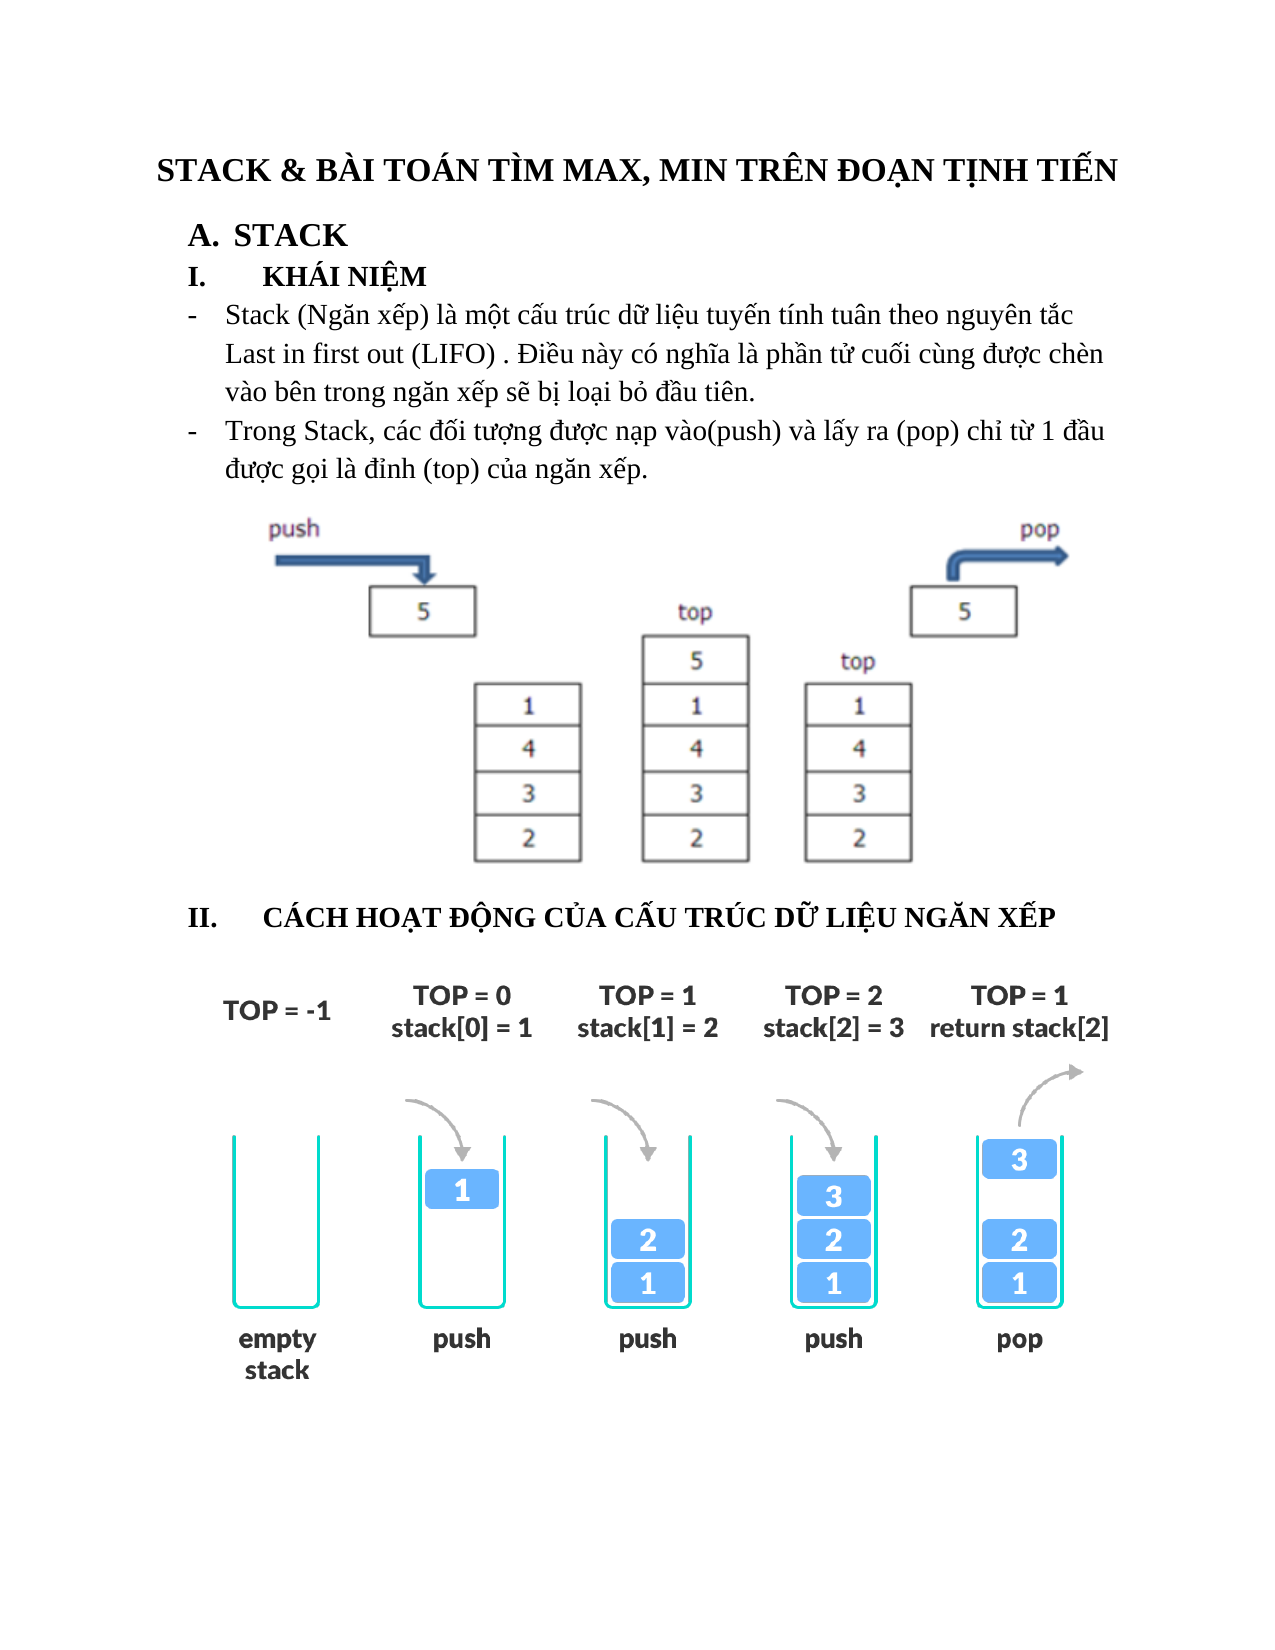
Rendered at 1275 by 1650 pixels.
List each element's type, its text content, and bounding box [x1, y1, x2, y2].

list STACK [187, 215, 1125, 253]
list CÁCH HOẠT ĐỘNG CỦA CẤU TRÚC DỮ LIỆU NGĂN XẾP [187, 900, 1125, 933]
picture [178, 938, 1151, 1424]
text STACK & BÀI TOÁN TÌM MAX, MIN TRÊN ĐOẠN TỊNH TIẾN [150, 150, 1125, 188]
list KHÁI NIỆM [187, 259, 1125, 292]
list Stack (Ngăn xếp) là một cấu trúc dữ liệu tuyến tính tuân theo nguyên tắc Last in first out (LIFO) . Điều này có nghĩa là phần tử cuối cùng được chèn vào bên trong ngăn xếp sẽ bị loại bỏ đầu tiên. [187, 297, 1125, 408]
picture [225, 490, 1165, 895]
list Trong Stack, các đối tượng được nạp vào(push) và lấy ra (pop) chỉ từ 1 đầu được gọi là đỉnh (top) của ngăn xếp. [187, 413, 1125, 485]
